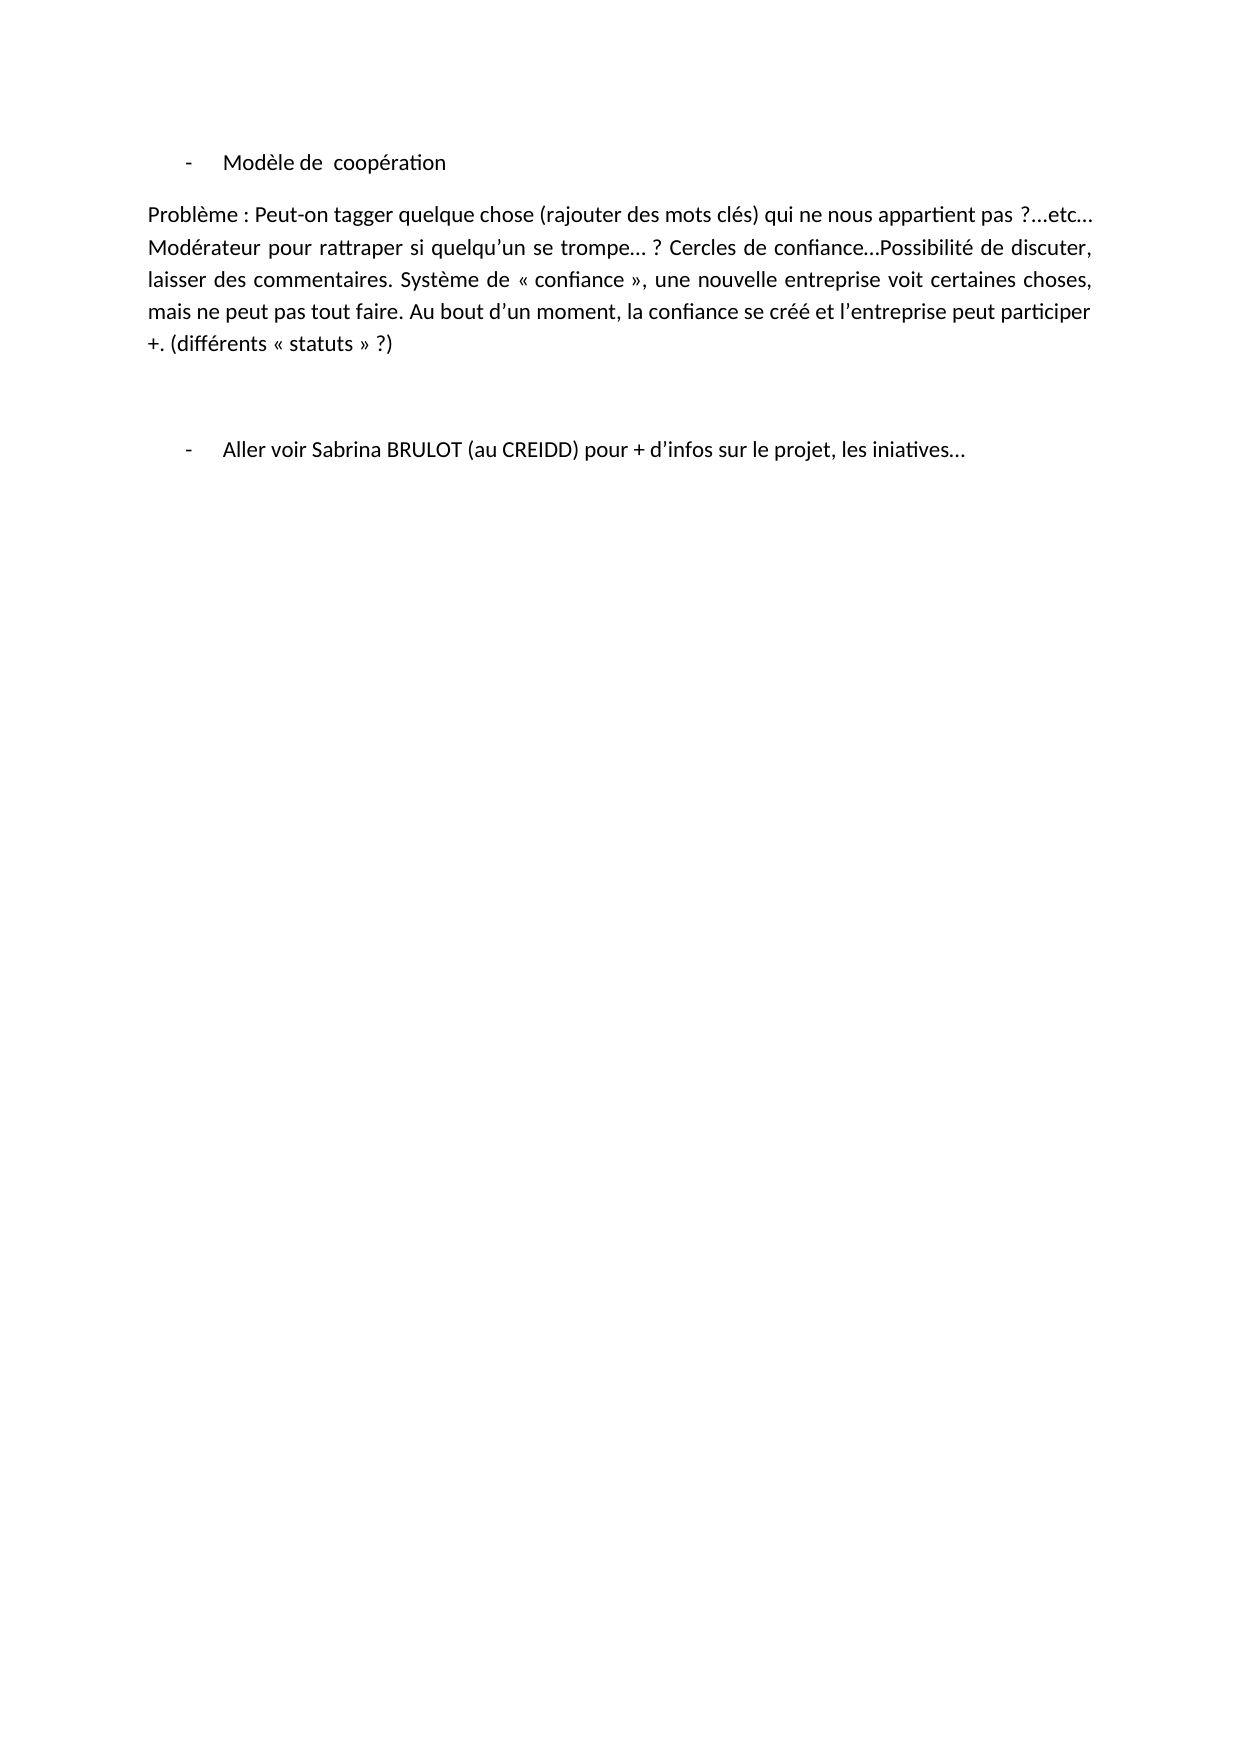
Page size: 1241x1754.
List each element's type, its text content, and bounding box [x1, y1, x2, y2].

text Problème : Peut-on tagger quelque chose (rajouter des mots clés) qui ne nous appartient pas ?...etc… Modérateur pour rattraper si quelqu’un se trompe… ? Cercles de confiance…Possibilité de discuter, laisser des commentaires. Système de « confiance », une nouvelle entreprise voit certaines choses, mais ne peut pas tout faire. Au bout d’un moment, la confiance se créé et l’entreprise peut participer +. (différents « statuts » ?) [148, 201, 1093, 357]
list Aller voir Sabrina BRULOT (au CREIDD) pour + d’infos sur le projet, les iniatives… [185, 435, 1093, 463]
list Modèle de coopération [185, 148, 1093, 176]
